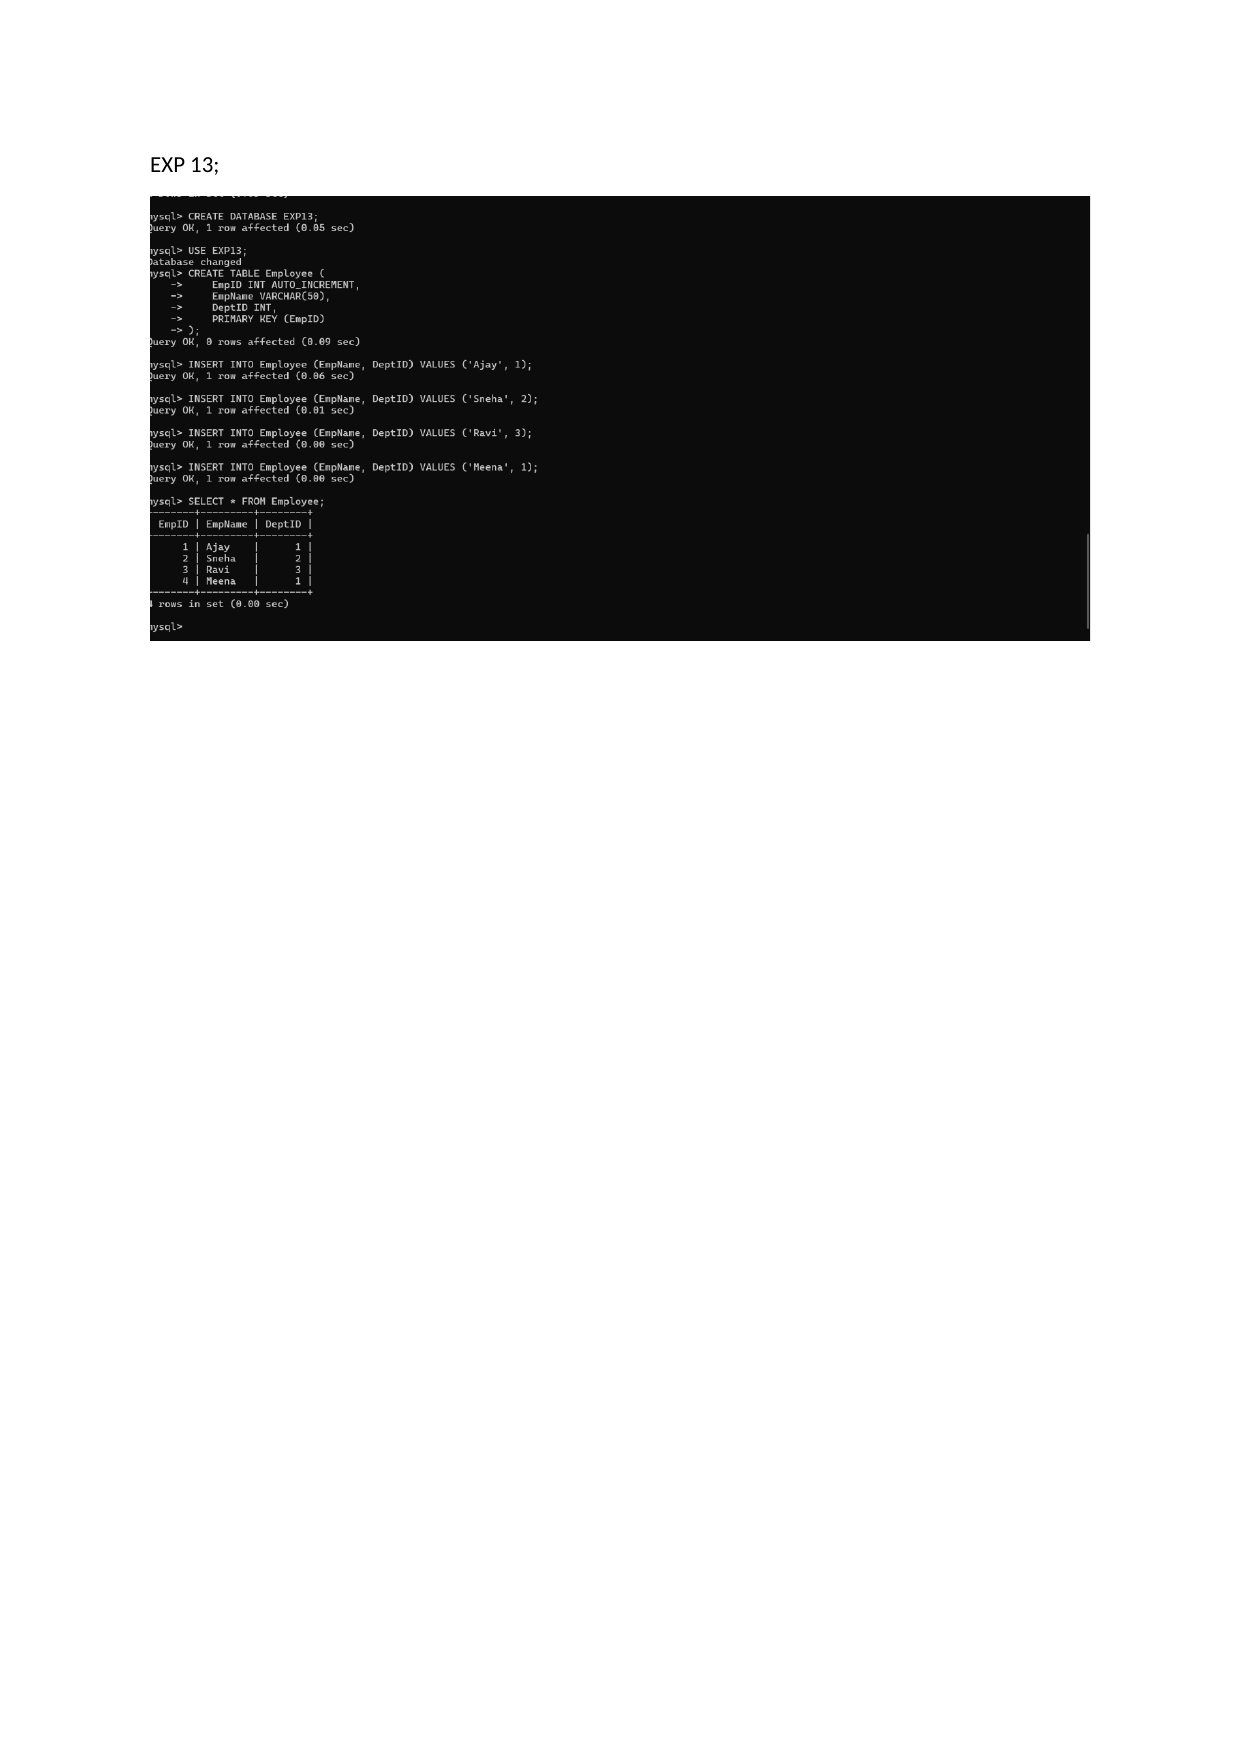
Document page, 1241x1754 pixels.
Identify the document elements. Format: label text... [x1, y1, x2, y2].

picture [150, 196, 1091, 641]
text EXP 13; [150, 150, 1090, 178]
